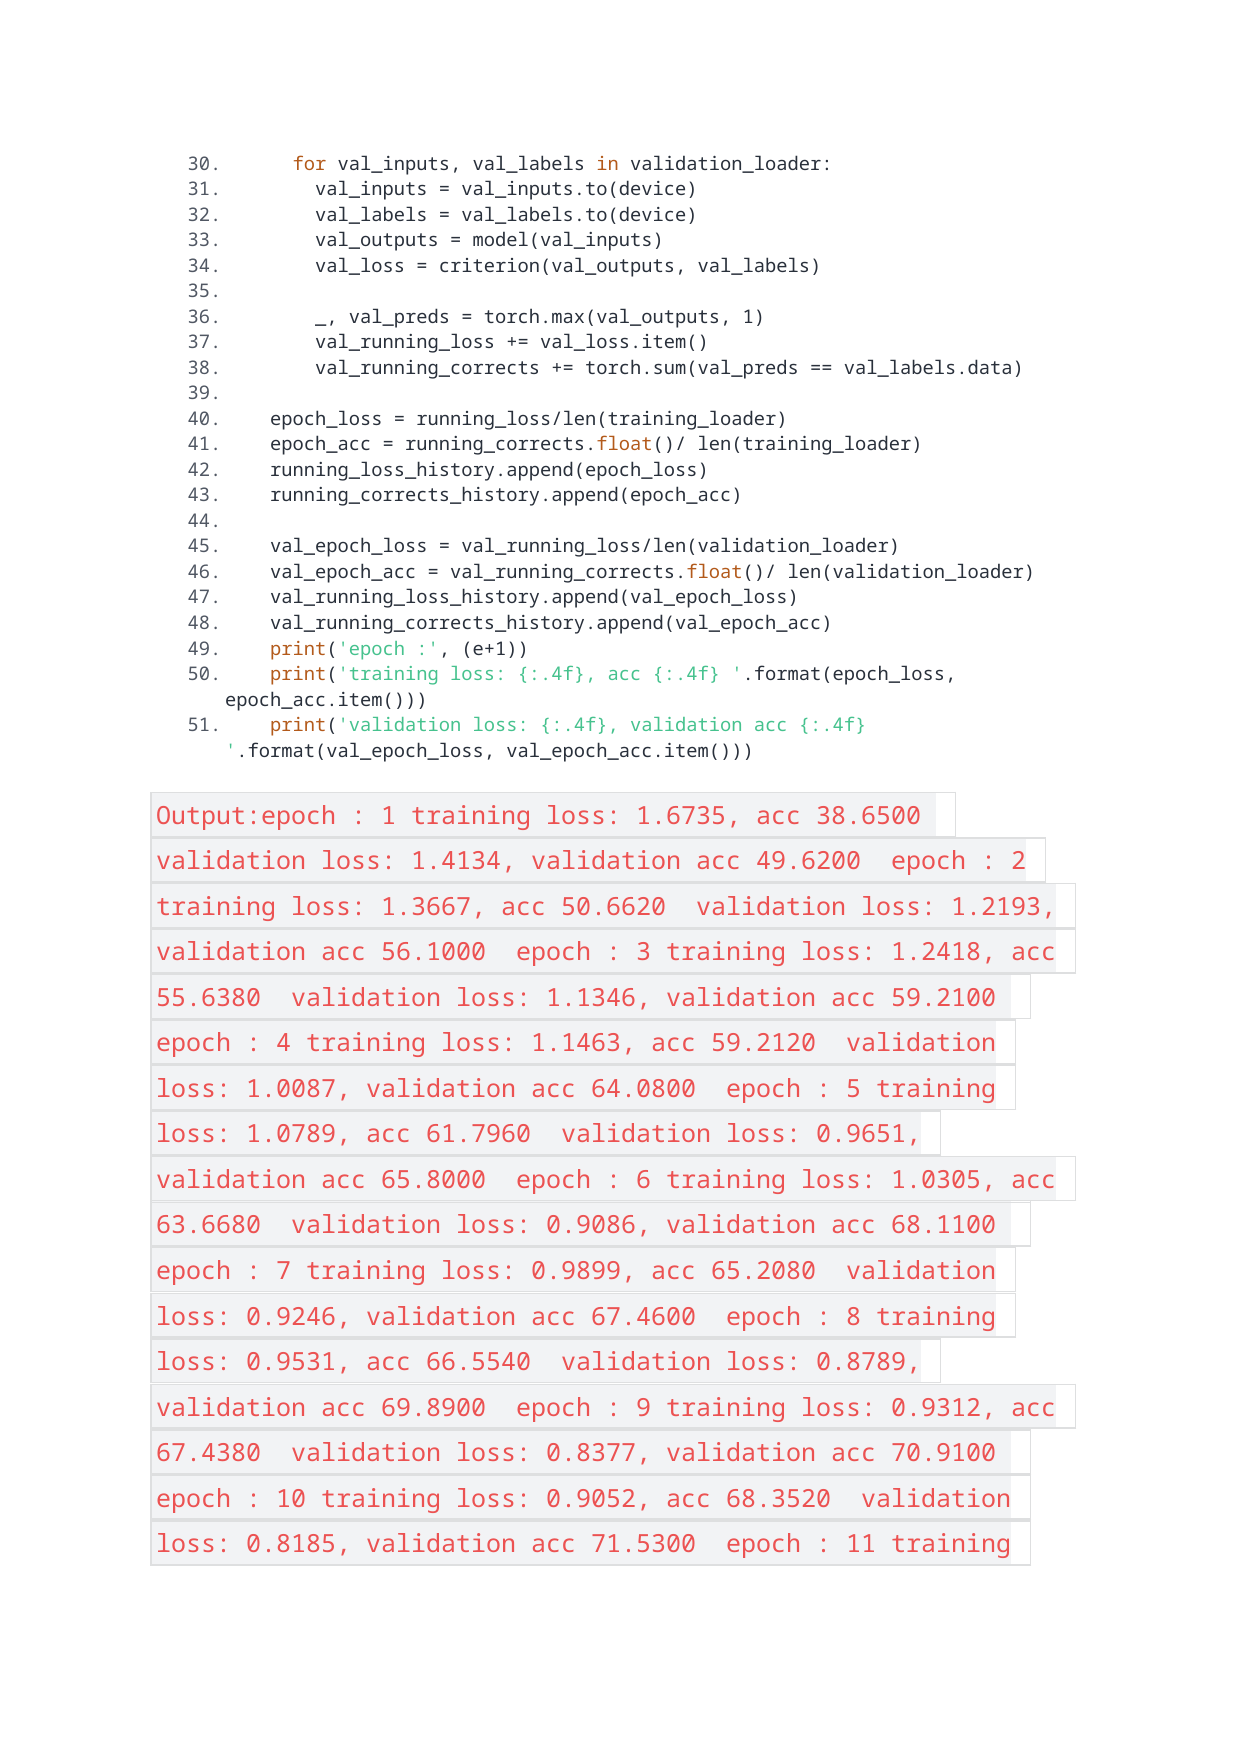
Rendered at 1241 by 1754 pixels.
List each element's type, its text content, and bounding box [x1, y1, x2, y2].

list epoch_acc = running_corrects.float()/ len(training_loader) [187, 431, 1090, 456]
list print('epoch :', (e+1)) [187, 635, 1090, 660]
list print('training loss: {:.4f}, acc {:.4f} '.format(epoch_loss, epoch_acc.item())) [187, 660, 1090, 711]
list running_corrects_history.append(epoch_acc) [187, 482, 1090, 507]
list val_outputs = model(val_inputs) [187, 227, 1090, 252]
list print('validation loss: {:.4f}, validation acc {:.4f} '.format(val_epoch_loss, val_epoch_acc.item())) [187, 711, 1090, 762]
list val_inputs = val_inputs.to(device) [187, 176, 1090, 201]
list val_epoch_loss = val_running_loss/len(validation_loader) [187, 533, 1090, 558]
list running_loss_history.append(epoch_loss) [187, 456, 1090, 482]
list val_running_loss += val_loss.item() [187, 329, 1090, 354]
list val_labels = val_labels.to(device) [187, 201, 1090, 227]
list for val_inputs, val_labels in validation_loader: [187, 150, 1090, 176]
list _, val_preds = torch.max(val_outputs, 1) [187, 303, 1090, 329]
list val_running_corrects += torch.sum(val_preds == val_labels.data) [187, 354, 1090, 380]
list val_running_loss_history.append(val_epoch_loss) [187, 584, 1090, 609]
list epoch_loss = running_loss/len(training_loader) [187, 405, 1090, 431]
list val_loss = criterion(val_outputs, val_labels) [187, 252, 1090, 278]
list val_running_corrects_history.append(val_epoch_acc) [187, 609, 1090, 635]
list val_epoch_acc = val_running_corrects.float()/ len(validation_loader) [187, 558, 1090, 584]
